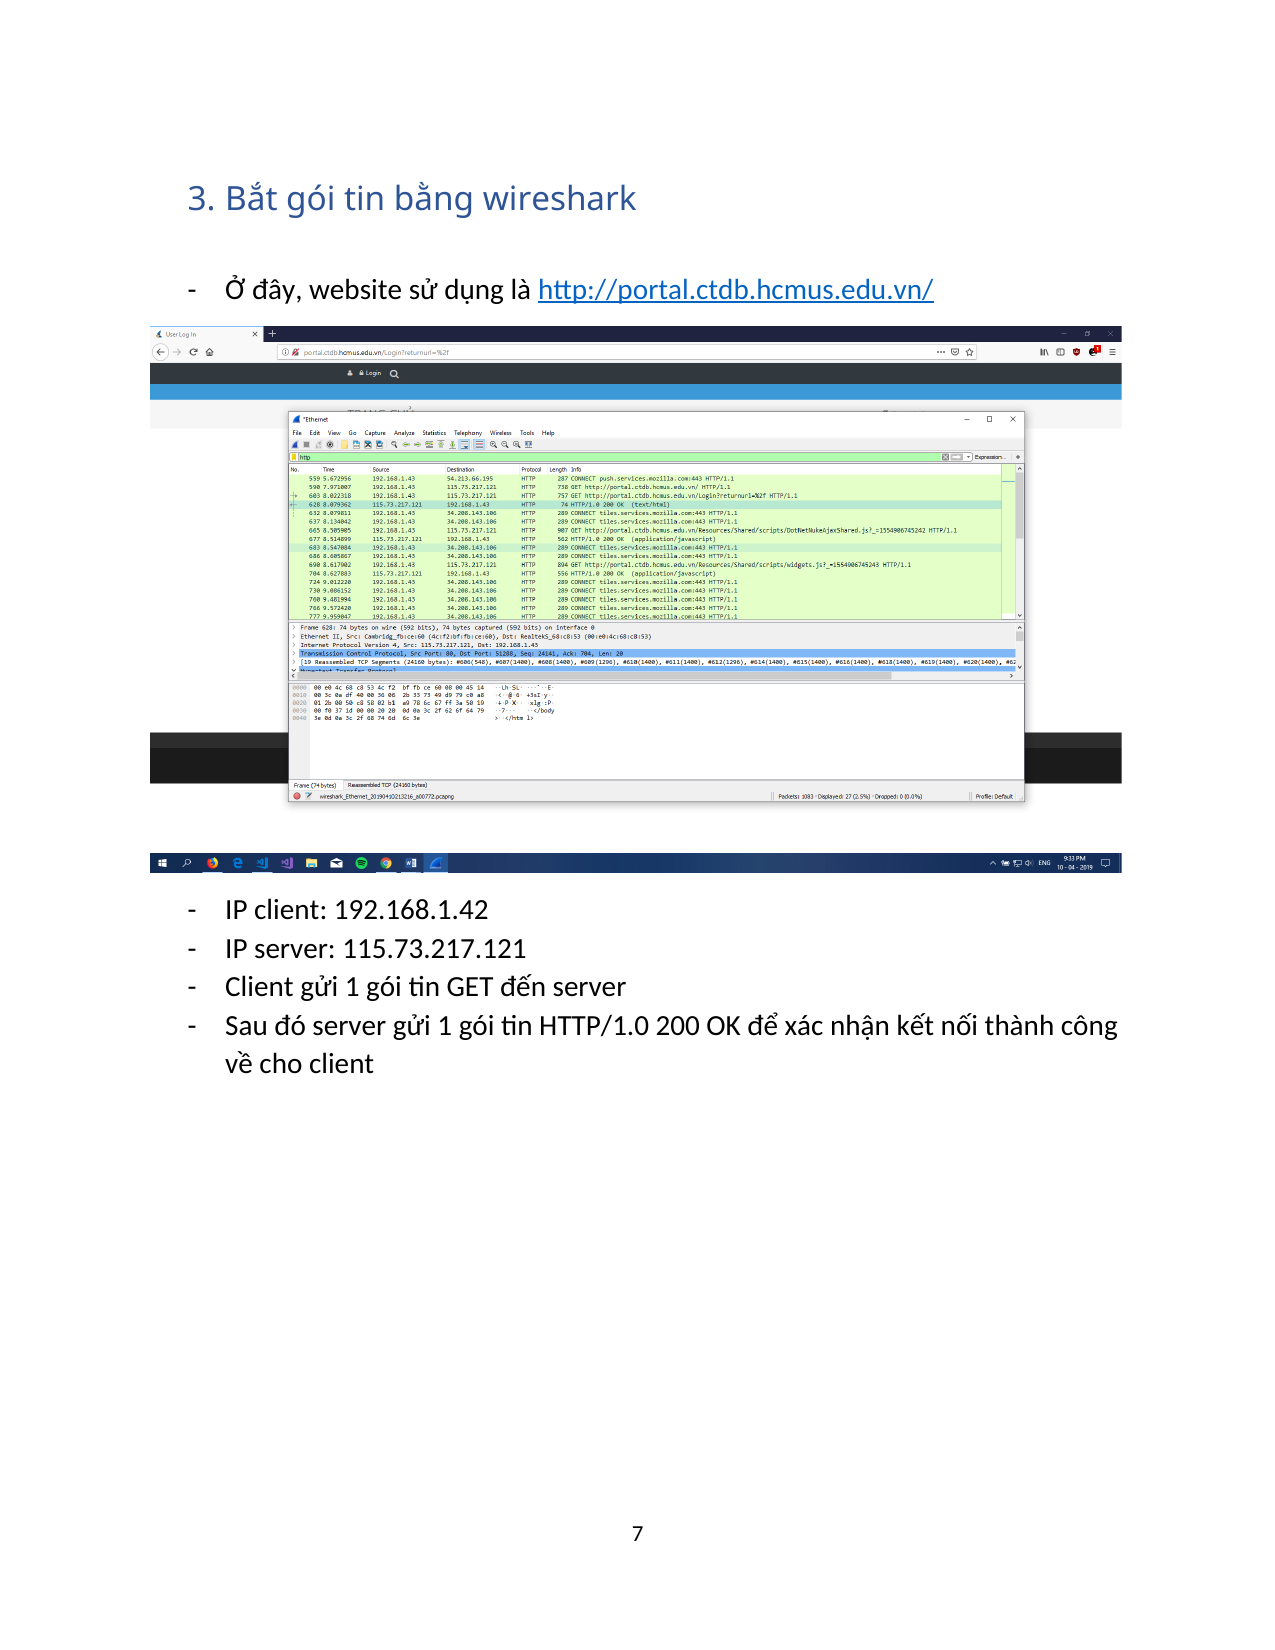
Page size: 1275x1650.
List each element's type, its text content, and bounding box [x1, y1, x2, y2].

list IP server: 115.73.217.121 [187, 930, 1125, 965]
list IP client: 192.168.1.42 [187, 891, 1125, 927]
list Ở đây, website sử dụng là http://portal.ctdb.hcmus.edu.vn/ [187, 271, 1125, 306]
subtitle Bắt gói tin bằng wireshark [187, 175, 1125, 220]
picture [150, 326, 1122, 873]
list Sau đó server gửi 1 gói tin HTTP/1.0 200 OK để xác nhận kết nối thành công về cho client [187, 1007, 1125, 1081]
list Client gửi 1 gói tin GET đến server [187, 968, 1125, 1004]
